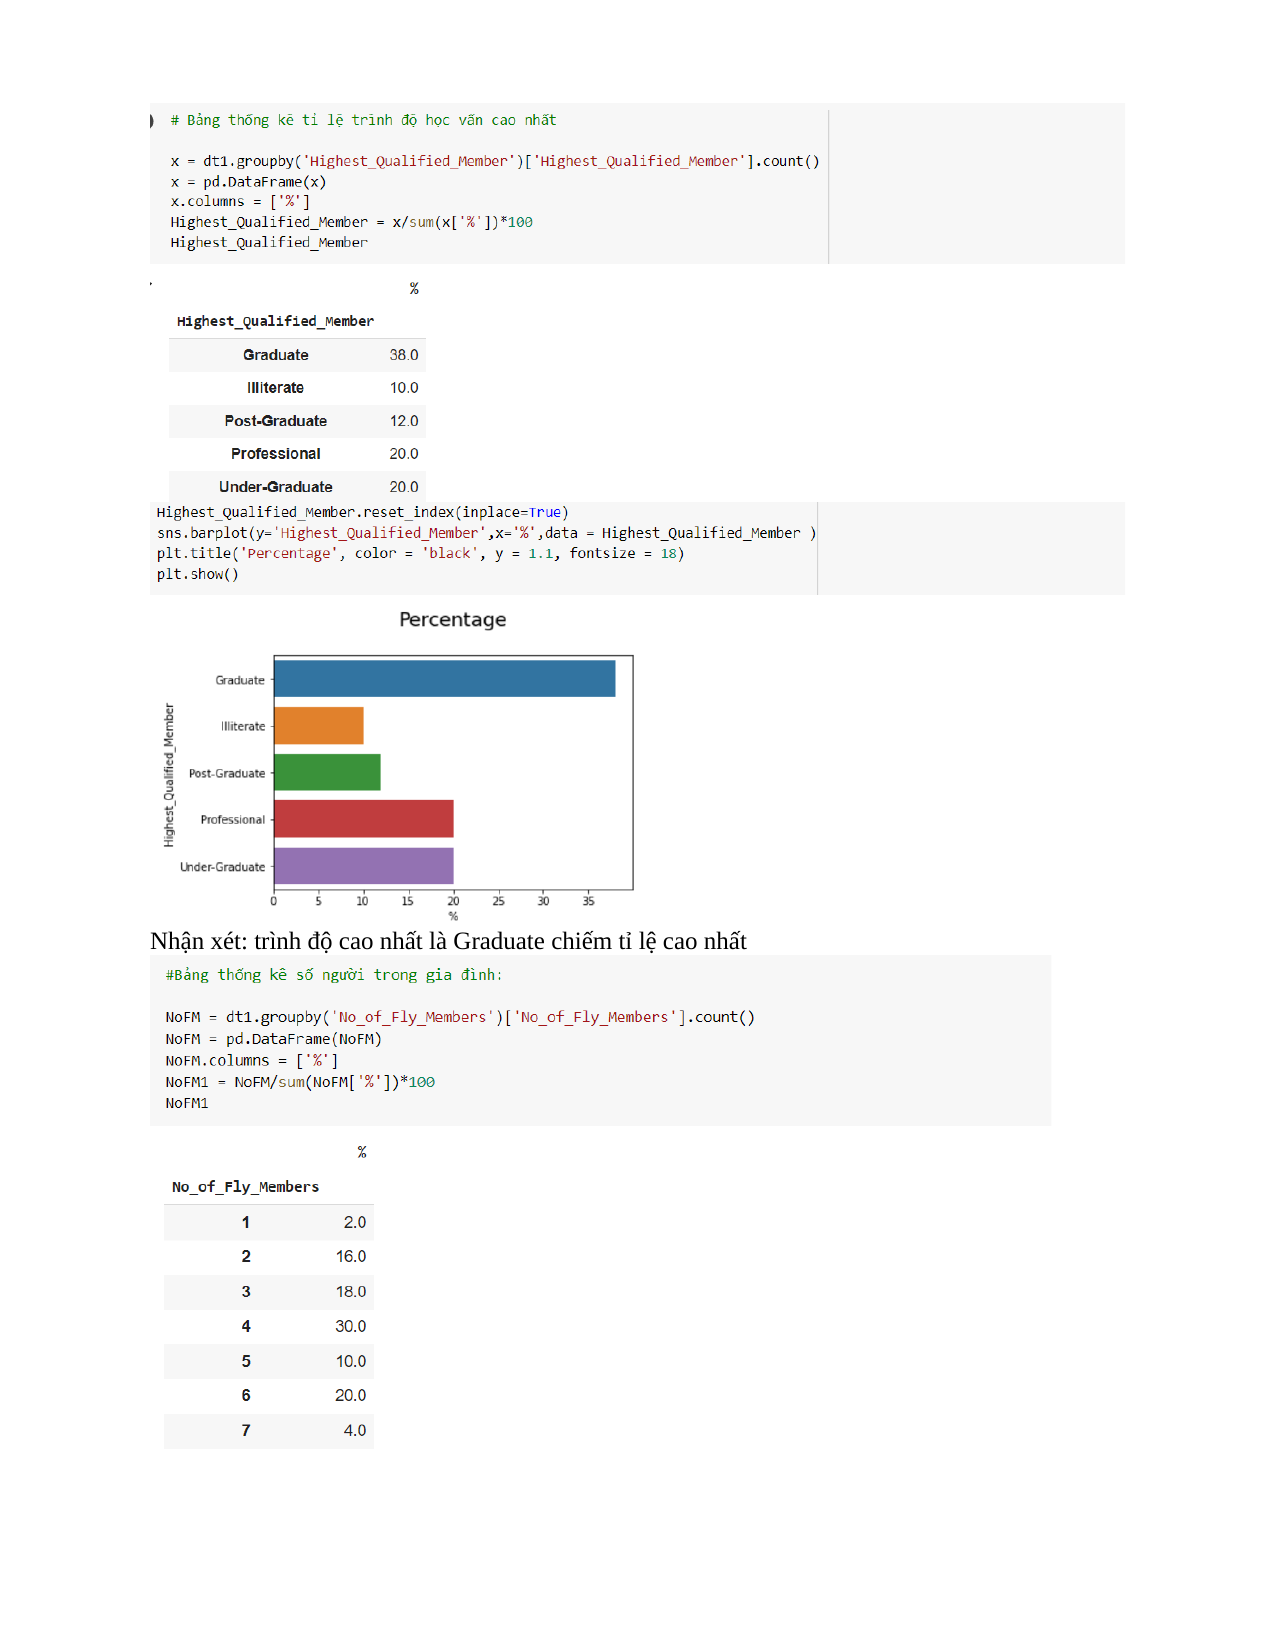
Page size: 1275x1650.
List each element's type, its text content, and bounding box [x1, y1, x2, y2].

picture [150, 103, 1125, 927]
picture [150, 955, 1052, 1461]
text Nhận xét: trình độ cao nhất là Graduate chiếm tỉ lệ cao nhất [150, 927, 1125, 955]
